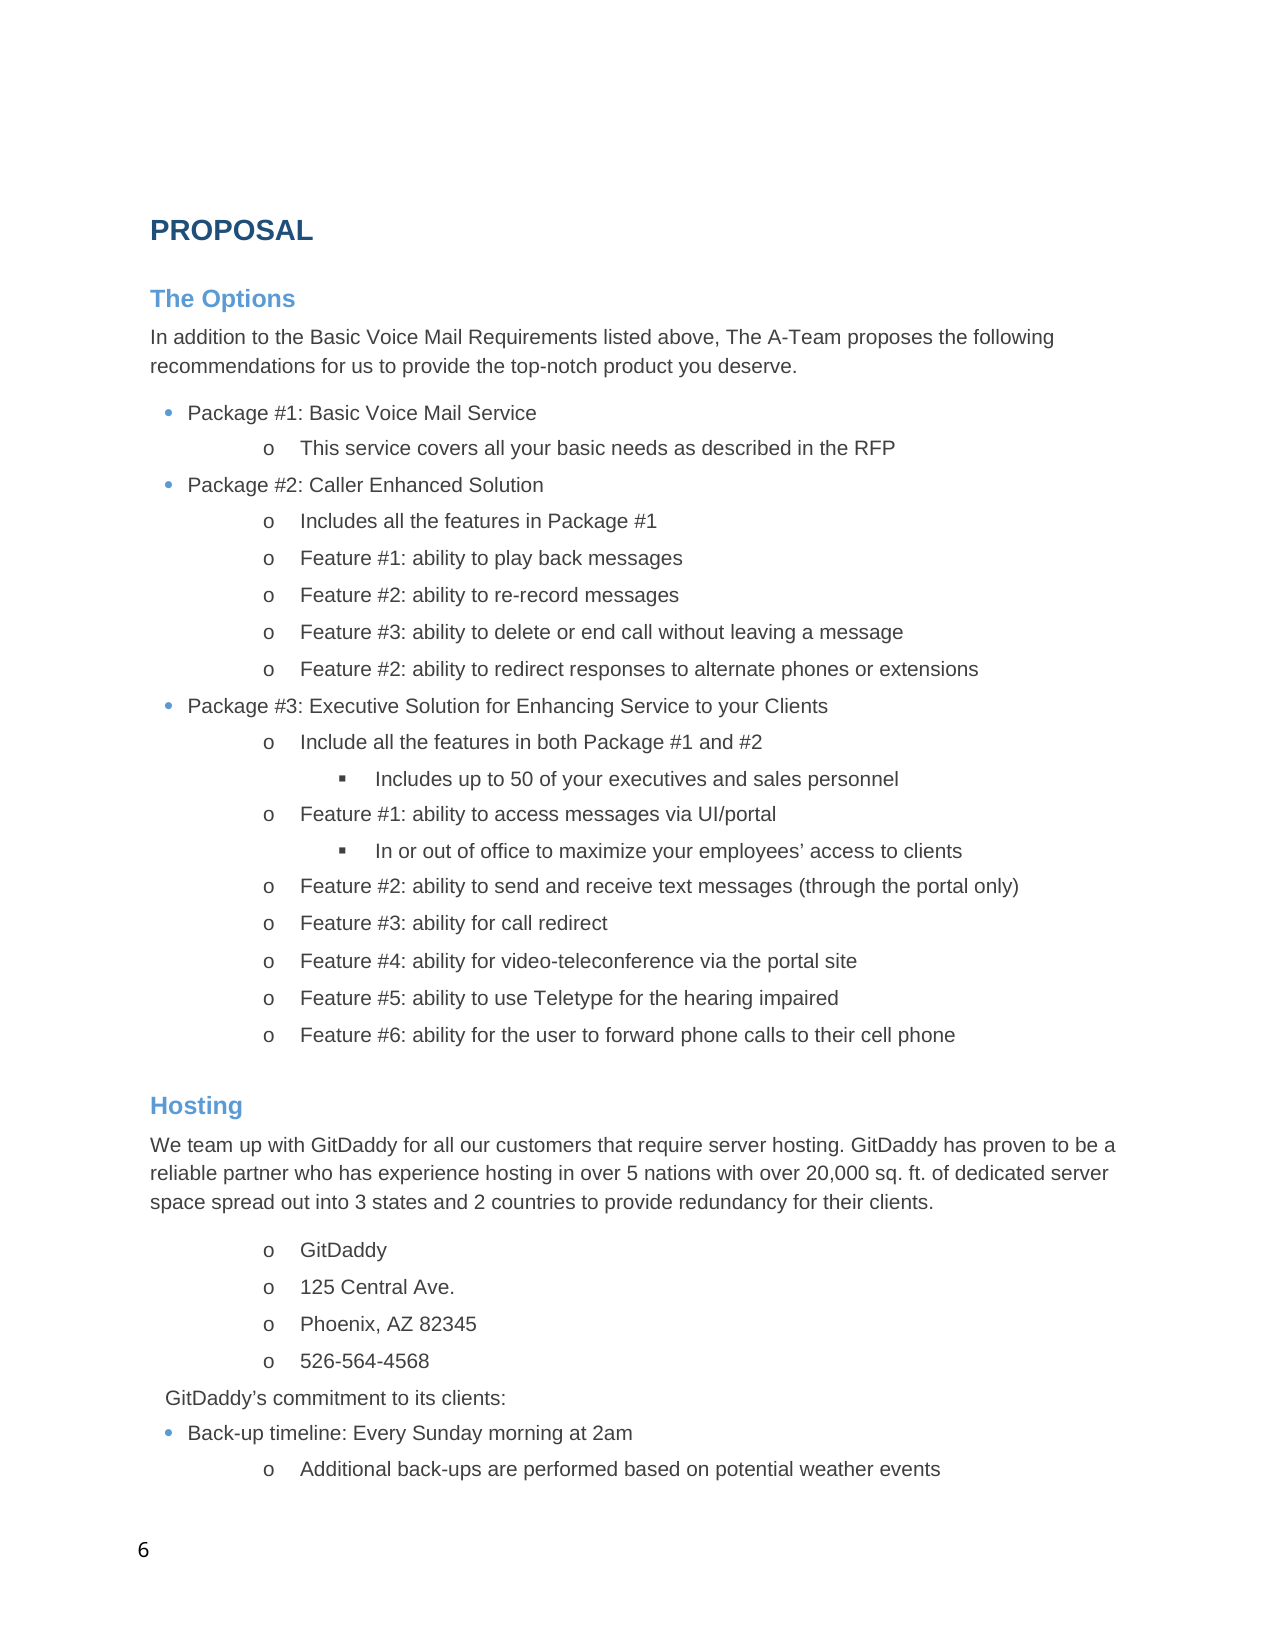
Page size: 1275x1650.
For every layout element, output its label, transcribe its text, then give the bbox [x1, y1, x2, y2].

list GitDaddy [262, 1237, 1125, 1263]
list Includes up to 50 of your executives and sales personnel [337, 767, 1125, 791]
subtitle Proposal [150, 212, 1125, 246]
list Feature #4: ability for video-teleconference via the portal site [262, 948, 1125, 974]
list Feature #1: ability to play back messages [262, 546, 1125, 571]
list Back-up timeline: Every Sunday morning at 2am [165, 1421, 1125, 1445]
list Feature #6: ability for the user to forward phone calls to their cell phone [262, 1023, 1125, 1049]
list 526-564-4568 [262, 1349, 1125, 1375]
list Package #1: Basic Voice Mail Service [165, 401, 1125, 425]
list In or out of office to maximize your employees’ access to clients [337, 839, 1125, 863]
list Feature #1: ability to access messages via UI/portal [262, 802, 1125, 828]
list Feature #2: ability to send and receive text messages (through the portal only) [262, 874, 1125, 900]
list 125 Central Ave. [262, 1275, 1125, 1301]
list Feature #3: ability to delete or end call without leaving a message [262, 620, 1125, 646]
list GitDaddy’s commitment to its clients: [165, 1386, 1125, 1410]
subtitle Hosting [150, 1091, 1125, 1120]
list This service covers all your basic needs as described in the RFP [262, 436, 1125, 462]
subtitle The Options [150, 283, 1125, 312]
list Includes all the features in Package #1 [262, 508, 1125, 534]
list Phoenix, AZ 82345 [262, 1312, 1125, 1338]
list Package #3: Executive Solution for Enhancing Service to your Clients [165, 694, 1125, 718]
list Package #2: Caller Enhanced Solution [165, 473, 1125, 497]
list Feature #3: ability for call redirect [262, 911, 1125, 937]
list Feature #2: ability to redirect responses to alternate phones or extensions [262, 657, 1125, 683]
text We team up with GitDaddy for all our customers that require server hosting. GitDaddy has proven to be a reliable partner who has experience hosting in over 5 nations with over 20,000 sq. ft. of dedicated server space spread out into 3 states and 2 countries to provide redundancy for their clients. [150, 1132, 1125, 1214]
text In addition to the Basic Voice Mail Requirements listed above, The A-Team proposes the following recommendations for us to provide the top-notch product you deserve. [150, 325, 1125, 377]
list Additional back-ups are performed based on potential weather events [262, 1456, 1125, 1482]
list Include all the features in both Package #1 and #2 [262, 729, 1125, 755]
list Feature #5: ability to use Teletype for the hearing impaired [262, 986, 1125, 1011]
list Feature #2: ability to re-record messages [262, 583, 1125, 609]
